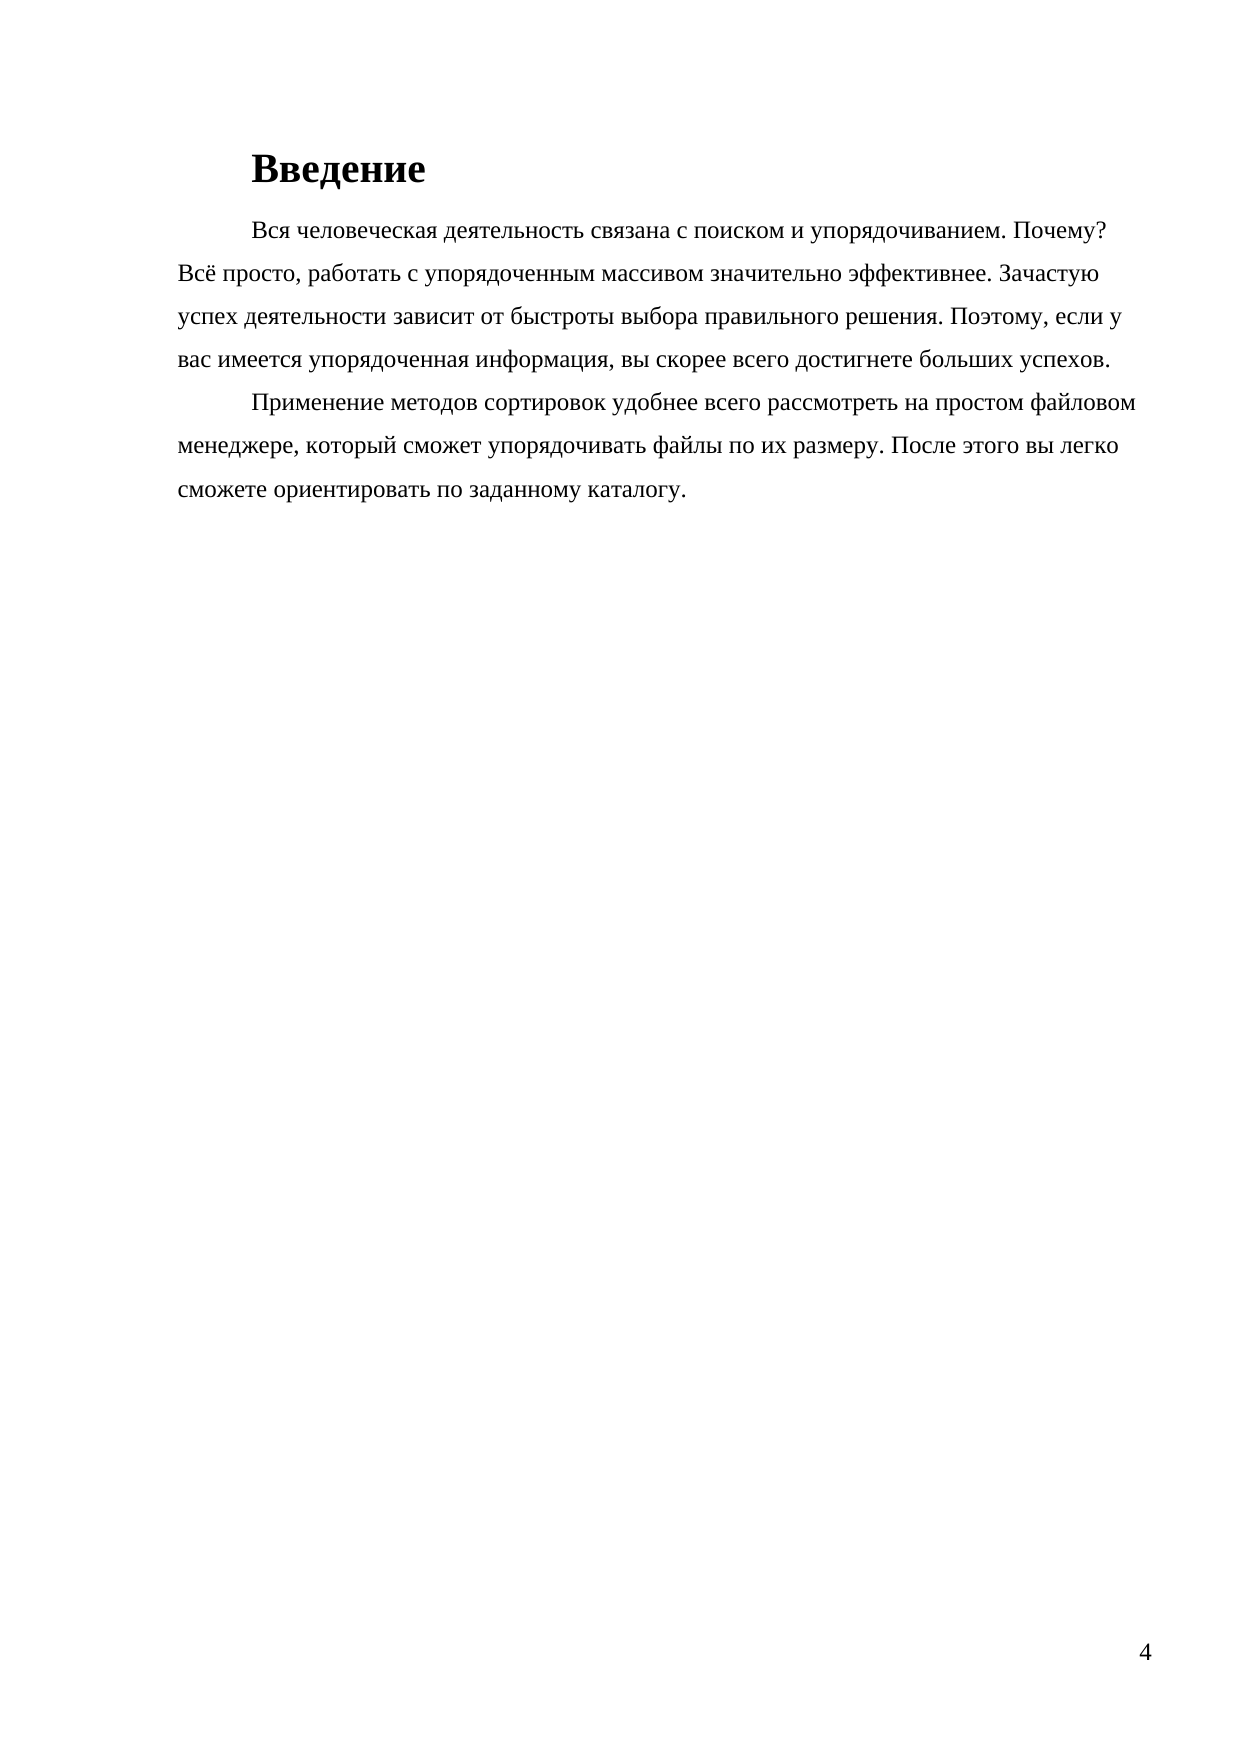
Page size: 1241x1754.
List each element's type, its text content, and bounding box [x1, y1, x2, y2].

text Вся человеческая деятельность связана с поиском и упорядочиванием. Почему? Всё просто, работать с упорядоченным массивом значительно эффективнее. Зачастую успех деятельности зависит от быстроты выбора правильного решения. Поэтому, если у вас имеется упорядоченная информация, вы скорее всего достигнете больших успехов. [177, 215, 1152, 373]
text Применение методов сортировок удобнее всего рассмотреть на простом файловом менеджере, который сможет упорядочивать файлы по их размеру. После этого вы легко сможете ориентировать по заданному каталогу. [177, 387, 1152, 502]
subtitle Введение [177, 143, 1152, 191]
